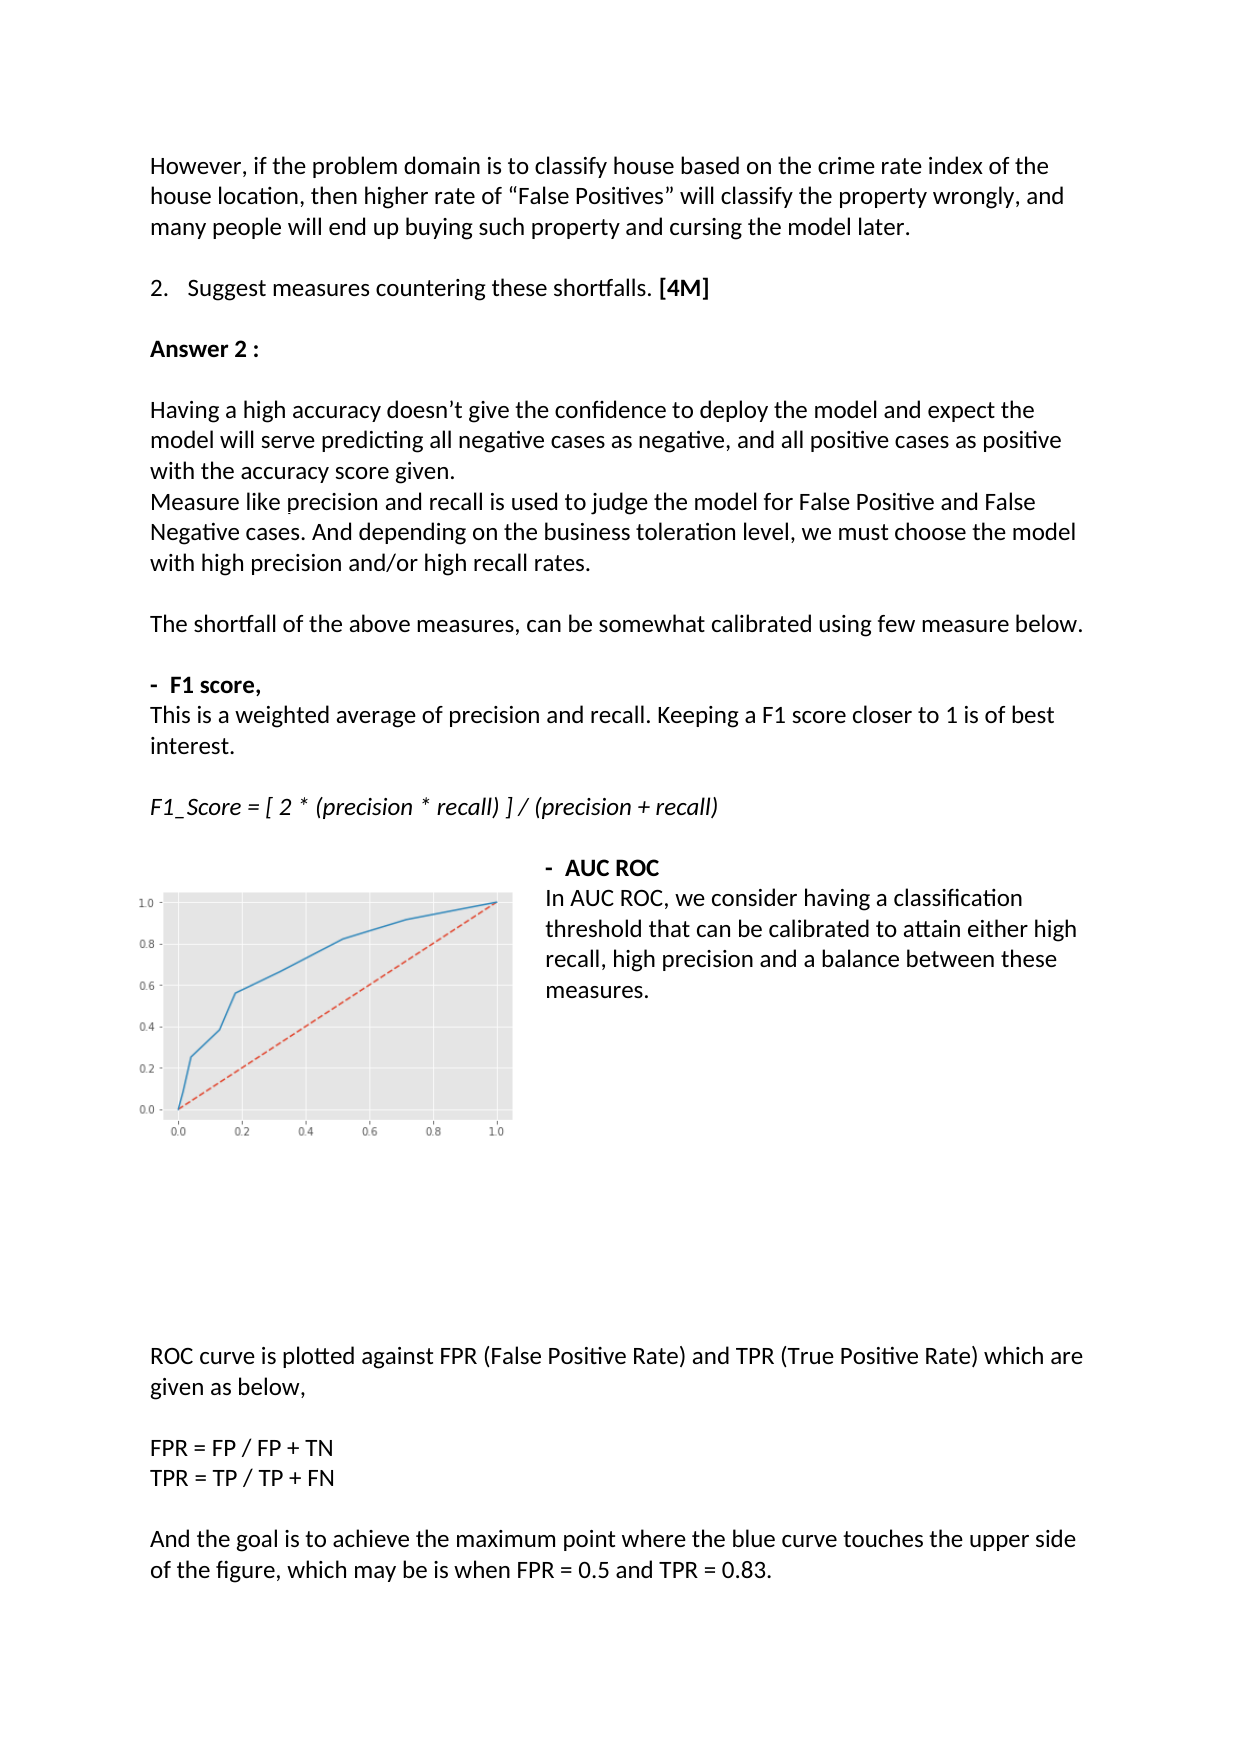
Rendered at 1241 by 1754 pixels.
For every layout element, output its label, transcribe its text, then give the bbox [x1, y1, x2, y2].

text The shortfall of the above measures, can be somewhat calibrated using few measure below. [150, 608, 1090, 638]
text Answer 2 : [150, 333, 1090, 364]
text F1_Score = [ 2 * (precision * recall) ] / (precision + recall) [150, 791, 1090, 821]
text FPR = FP / FP + TN [150, 1432, 1090, 1462]
picture [132, 882, 520, 1143]
text And the goal is to achieve the maximum point where the blue curve touches the upper side of the figure, which may be is when FPR = 0.5 and TPR = 0.83. [150, 1523, 1090, 1584]
list F1 score, [150, 669, 1090, 699]
text Having a high accuracy doesn’t give the confidence to deploy the model and expect the model will serve predicting all negative cases as negative, and all positive cases as positive with the accuracy score given. [150, 394, 1090, 486]
list Suggest measures countering these shortfalls. [4M] [150, 272, 1090, 303]
list AUC ROC [150, 852, 1090, 882]
text In AUC ROC, we consider having a classification threshold that can be calibrated to attain either high recall, high precision and a balance between these measures. [520, 882, 1090, 1004]
text TPR = TP / TP + FN [150, 1462, 1090, 1493]
text However, if the problem domain is to classify house based on the crime rate index of the house location, then higher rate of “False Positives” will classify the property wrongly, and many people will end up buying such property and cursing the model later. [150, 150, 1090, 242]
text Measure like precision and recall is used to judge the model for False Positive and False Negative cases. And depending on the business toleration level, we must choose the model with high precision and/or high recall rates. [150, 486, 1090, 577]
text ROC curve is plotted against FPR (False Positive Rate) and TPR (True Positive Rate) which are given as below, [150, 1340, 1090, 1401]
text This is a weighted average of precision and recall. Keeping a F1 score closer to 1 is of best interest. [150, 699, 1090, 760]
